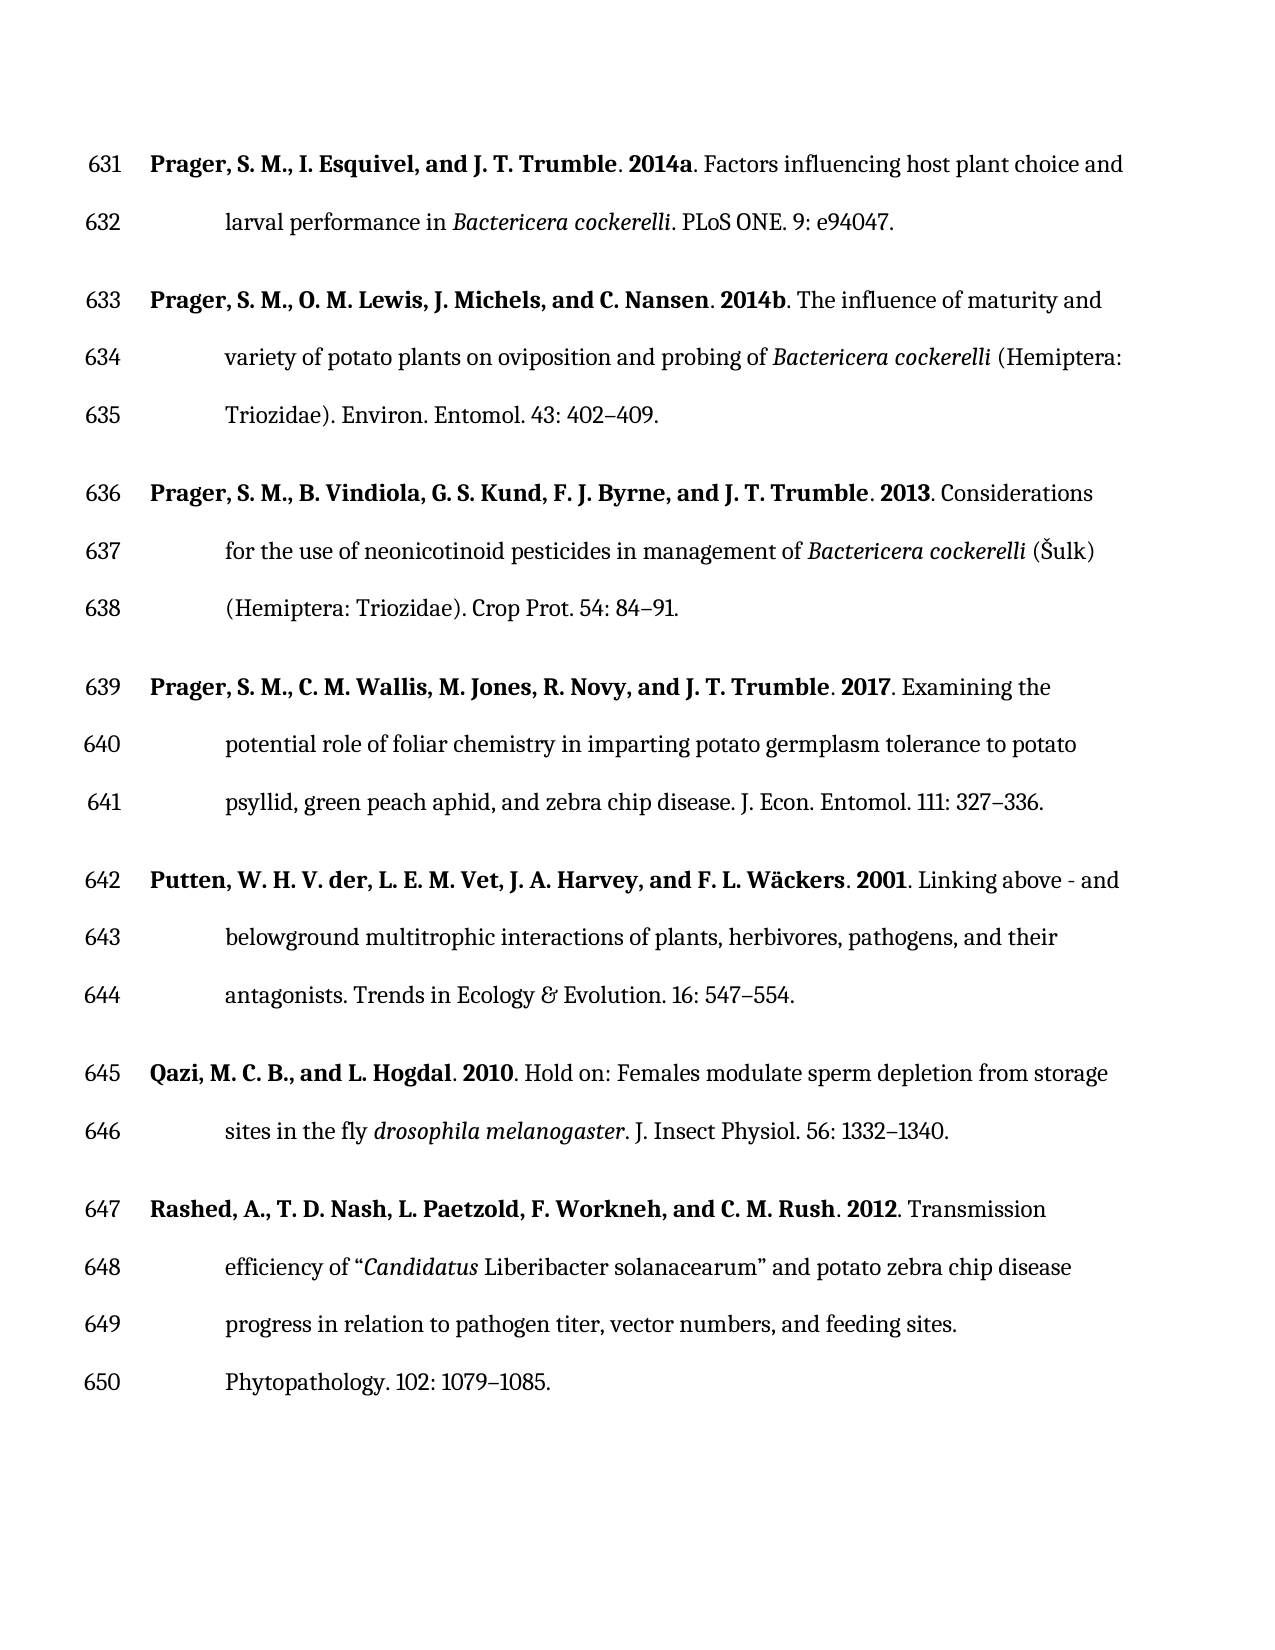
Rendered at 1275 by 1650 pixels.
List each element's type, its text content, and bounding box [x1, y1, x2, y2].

text Prager, S. M., C. M. Wallis, M. Jones, R. Novy, and J. T. Trumble. 2017. Examining the potential role of foliar chemistry in imparting potato germplasm tolerance to potato psyllid, green peach aphid, and zebra chip disease. J. Econ. Entomol. 111: 327–336. [150, 672, 1125, 816]
text Qazi, M. C. B., and L. Hogdal. 2010. Hold on: Females modulate sperm depletion from storage sites in the fly drosophila melanogaster. J. Insect Physiol. 56: 1332–1340. [150, 1059, 1125, 1145]
text Prager, S. M., I. Esquivel, and J. T. Trumble. 2014a. Factors influencing host plant choice and larval performance in Bactericera cockerelli. PLoS ONE. 9: e94047. [150, 150, 1125, 236]
text Rashed, A., T. D. Nash, L. Paetzold, F. Workneh, and C. M. Rush. 2012. Transmission efficiency of “Candidatus Liberibacter solanacearum” and potato zebra chip disease progress in relation to pathogen titer, vector numbers, and feeding sites. Phytopathology. 102: 1079–1085. [150, 1195, 1125, 1396]
text Prager, S. M., O. M. Lewis, J. Michels, and C. Nansen. 2014b. The influence of maturity and variety of potato plants on oviposition and probing of Bactericera cockerelli (Hemiptera: Triozidae). Environ. Entomol. 43: 402–409. [150, 286, 1125, 429]
text Prager, S. M., B. Vindiola, G. S. Kund, F. J. Byrne, and J. T. Trumble. 2013. Considerations for the use of neonicotinoid pesticides in management of Bactericera cockerelli (Šulk) (Hemiptera: Triozidae). Crop Prot. 54: 84–91. [150, 479, 1125, 623]
text Putten, W. H. V. der, L. E. M. Vet, J. A. Harvey, and F. L. Wäckers. 2001. Linking above - and belowground multitrophic interactions of plants, herbivores, pathogens, and their antagonists. Trends in Ecology & Evolution. 16: 547–554. [150, 866, 1125, 1009]
